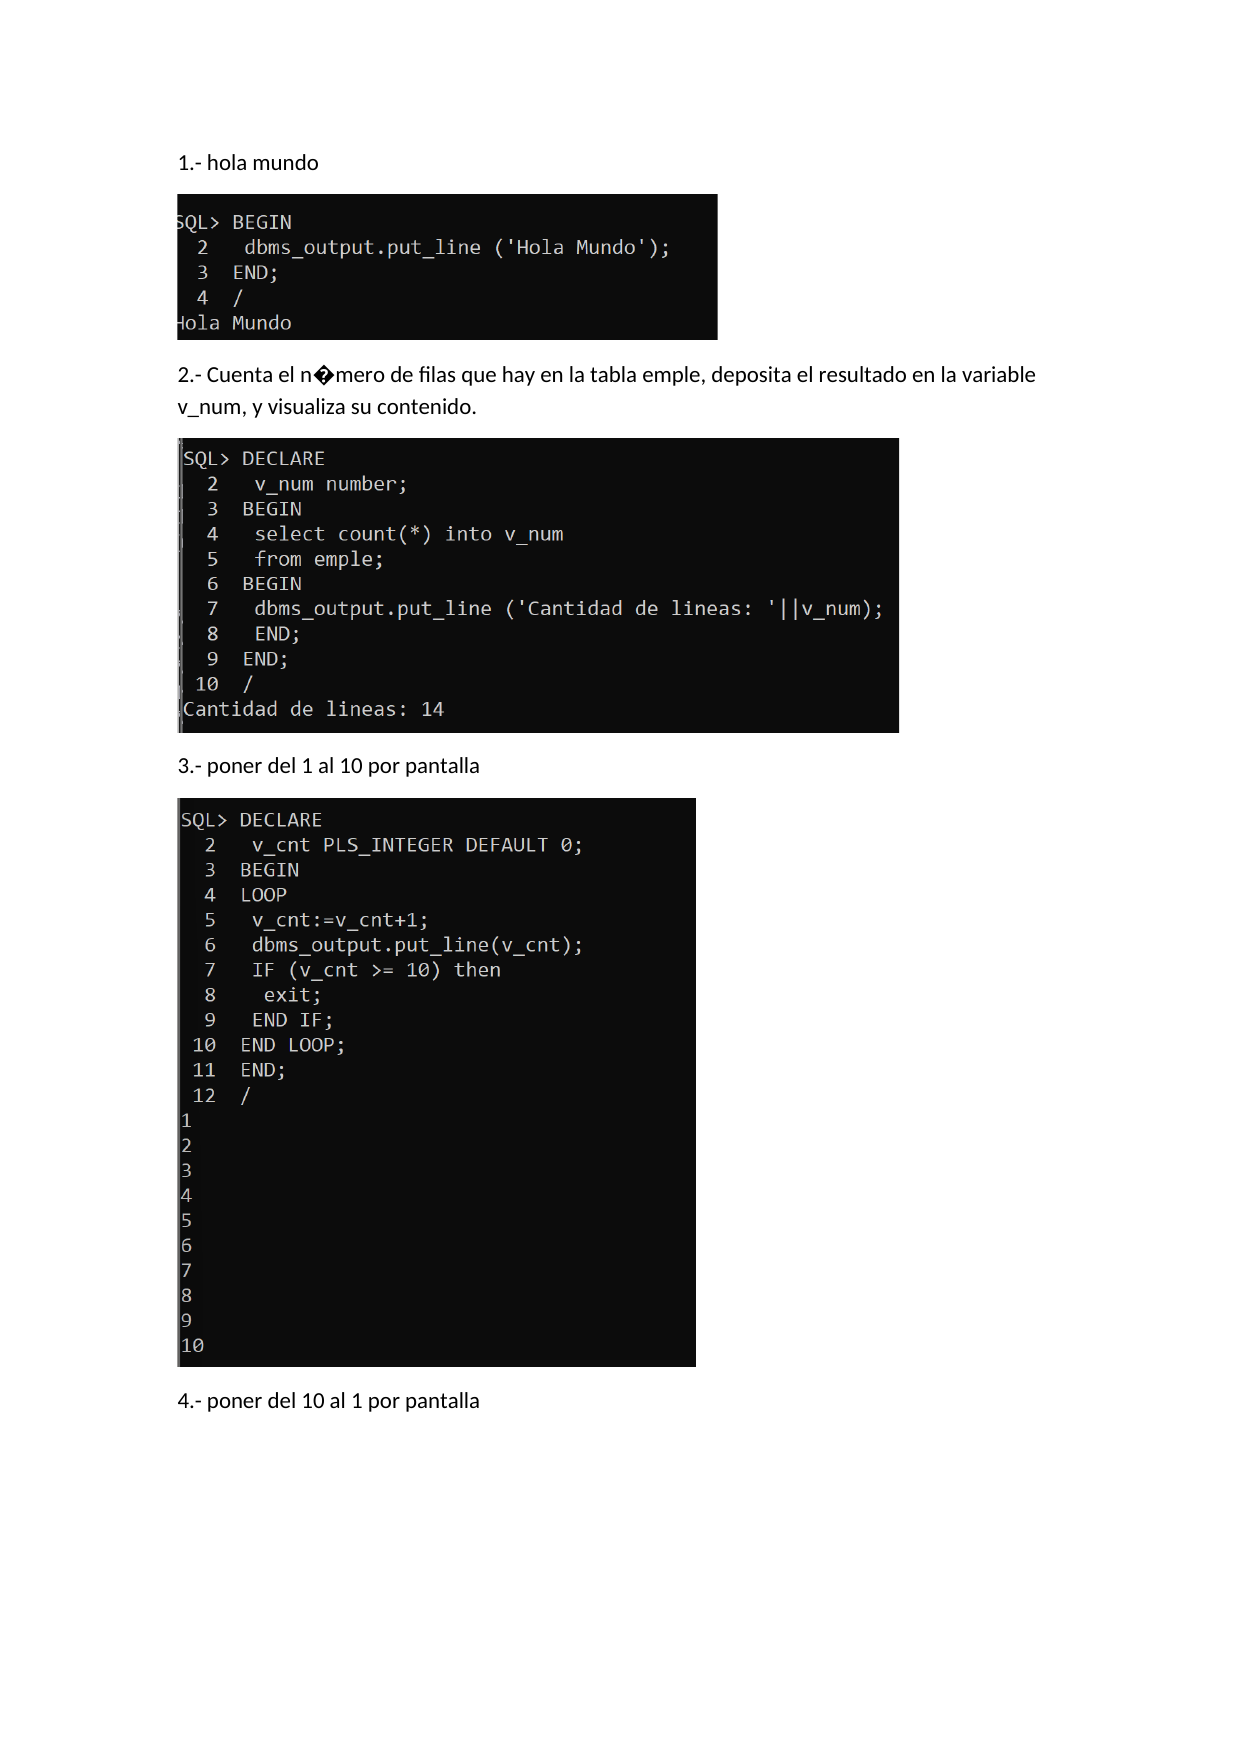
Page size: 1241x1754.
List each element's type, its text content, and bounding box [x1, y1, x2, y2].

text 1.- hola mundo [177, 148, 1063, 176]
text 2.- Cuenta el n�mero de filas que hay en la tabla emple, deposita el resultado en la variable v_num, y visualiza su contenido. [177, 358, 1063, 420]
text 4.- poner del 10 al 1 por pantalla [177, 1386, 1063, 1414]
picture [177, 194, 718, 340]
picture [177, 798, 696, 1367]
text 3.- poner del 1 al 10 por pantalla [177, 751, 1063, 779]
picture [177, 438, 900, 733]
